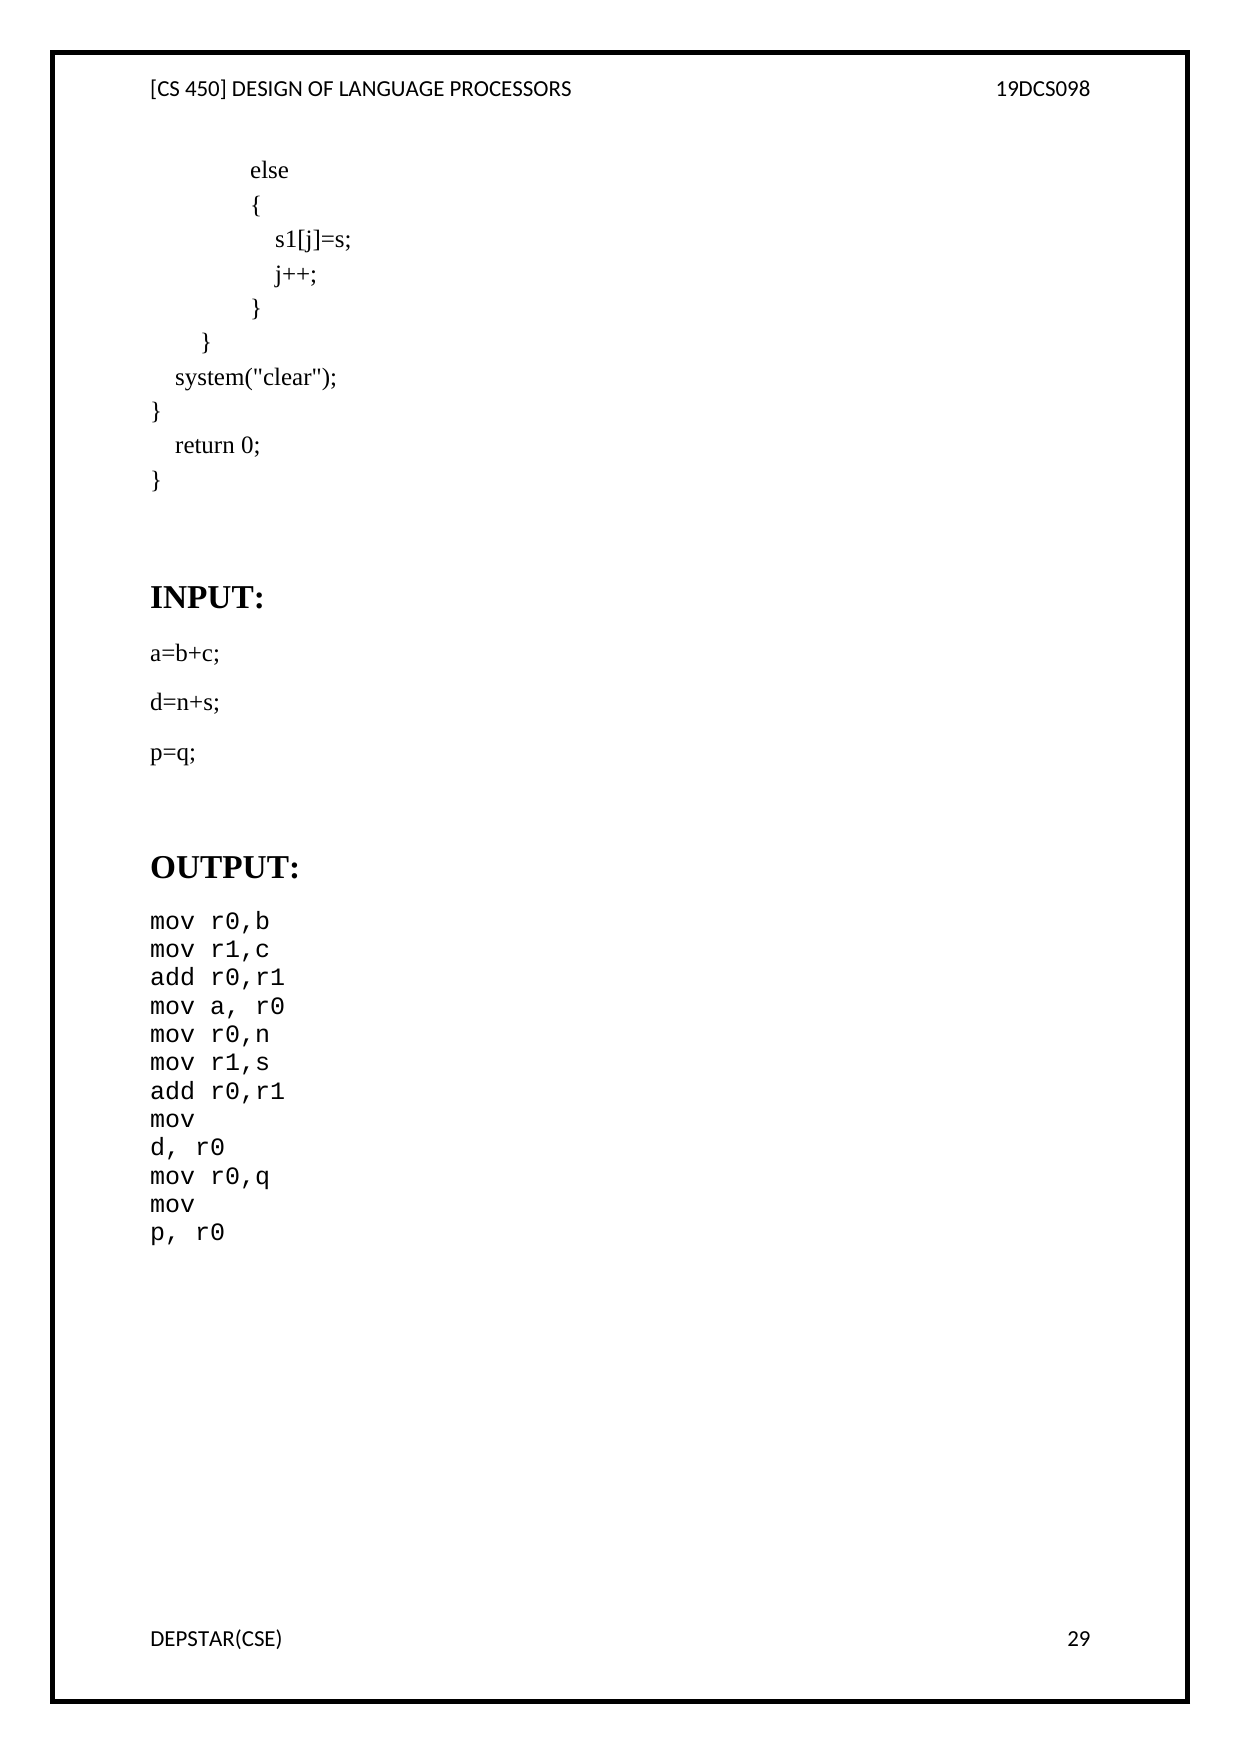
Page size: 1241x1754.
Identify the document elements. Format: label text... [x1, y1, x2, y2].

text mov r0,b [150, 908, 1090, 937]
text j++; [150, 253, 1090, 287]
text INPUT: [150, 577, 1090, 615]
text } [150, 391, 1090, 425]
text OUTPUT: [150, 847, 1090, 886]
text { [150, 184, 1090, 219]
text mov r1,c [150, 937, 1090, 965]
text a=b+c; [150, 638, 1090, 666]
text add r0,r1 [150, 1078, 1090, 1107]
text } [150, 459, 1090, 494]
text } [150, 322, 1090, 356]
text mov [150, 1192, 1090, 1220]
text else [150, 150, 1090, 184]
text } [150, 287, 1090, 322]
text mov a, r0 [150, 993, 1090, 1022]
text mov r0,q [150, 1163, 1090, 1192]
text system("clear"); [150, 356, 1090, 391]
text mov r0,n [150, 1022, 1090, 1050]
text p=q; [150, 737, 1090, 766]
text add r0,r1 [150, 965, 1090, 993]
text return 0; [150, 425, 1090, 459]
text s1[j]=s; [150, 219, 1090, 253]
text d, r0 [150, 1135, 1090, 1163]
text mov [150, 1107, 1090, 1135]
text d=n+s; [150, 687, 1090, 716]
text p, r0 [150, 1220, 1090, 1248]
text mov r1,s [150, 1050, 1090, 1078]
